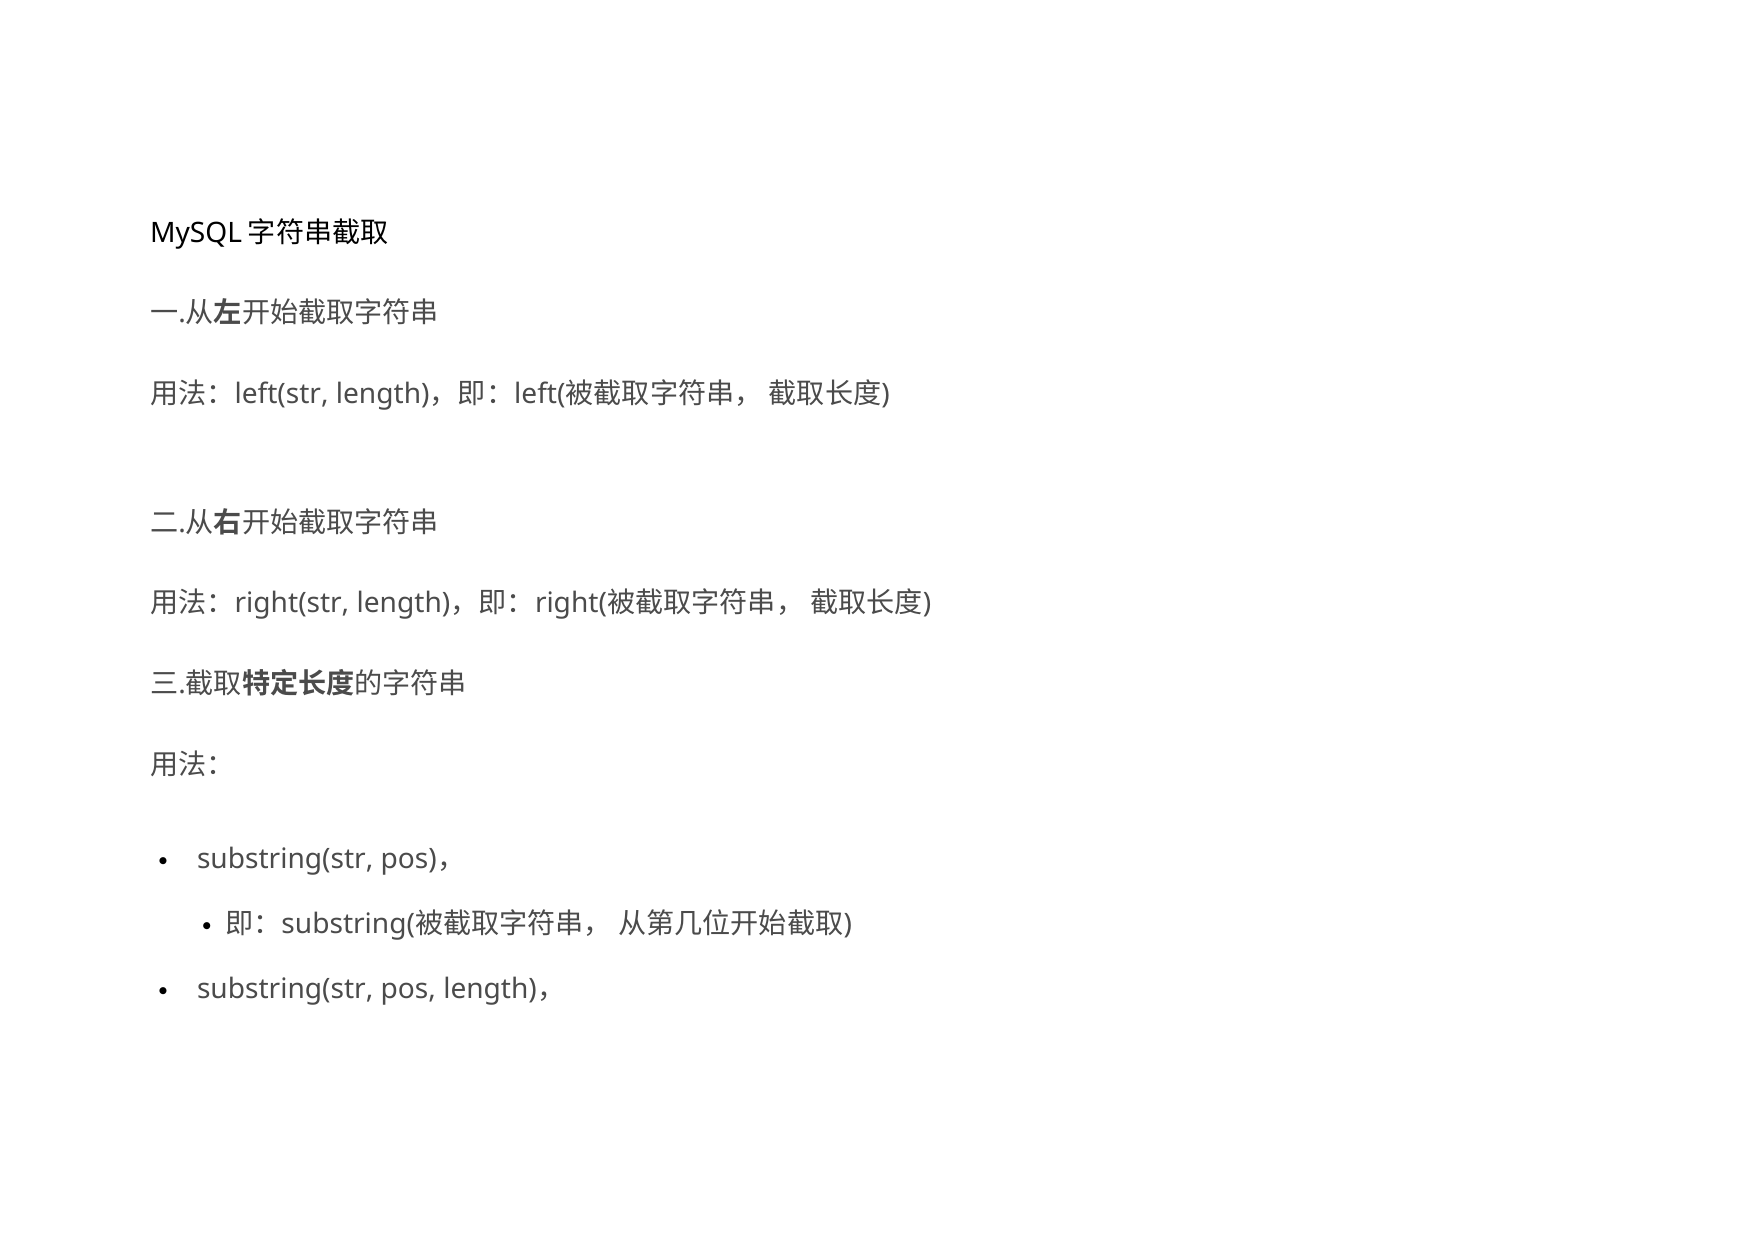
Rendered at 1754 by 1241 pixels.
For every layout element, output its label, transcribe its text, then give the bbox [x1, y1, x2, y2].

list substring(str, pos)， [159, 824, 1604, 889]
text MySQL字符串截取 [150, 198, 1604, 263]
text 用法：left(str, length)，即：left(被截取字符串， 截取长度) [150, 359, 1604, 424]
list substring(str, pos, length)， [159, 954, 1604, 1019]
text 一.从左开始截取字符串 [150, 278, 1604, 343]
list 即：substring(被截取字符串， 从第几位开始截取) [203, 889, 1604, 954]
text 二.从右开始截取字符串 [150, 488, 1604, 553]
text 用法：right(str, length)，即：right(被截取字符串， 截取长度) [150, 568, 1604, 633]
text 用法： [150, 729, 1604, 794]
text 三.截取特定长度的字符串 [150, 649, 1604, 714]
